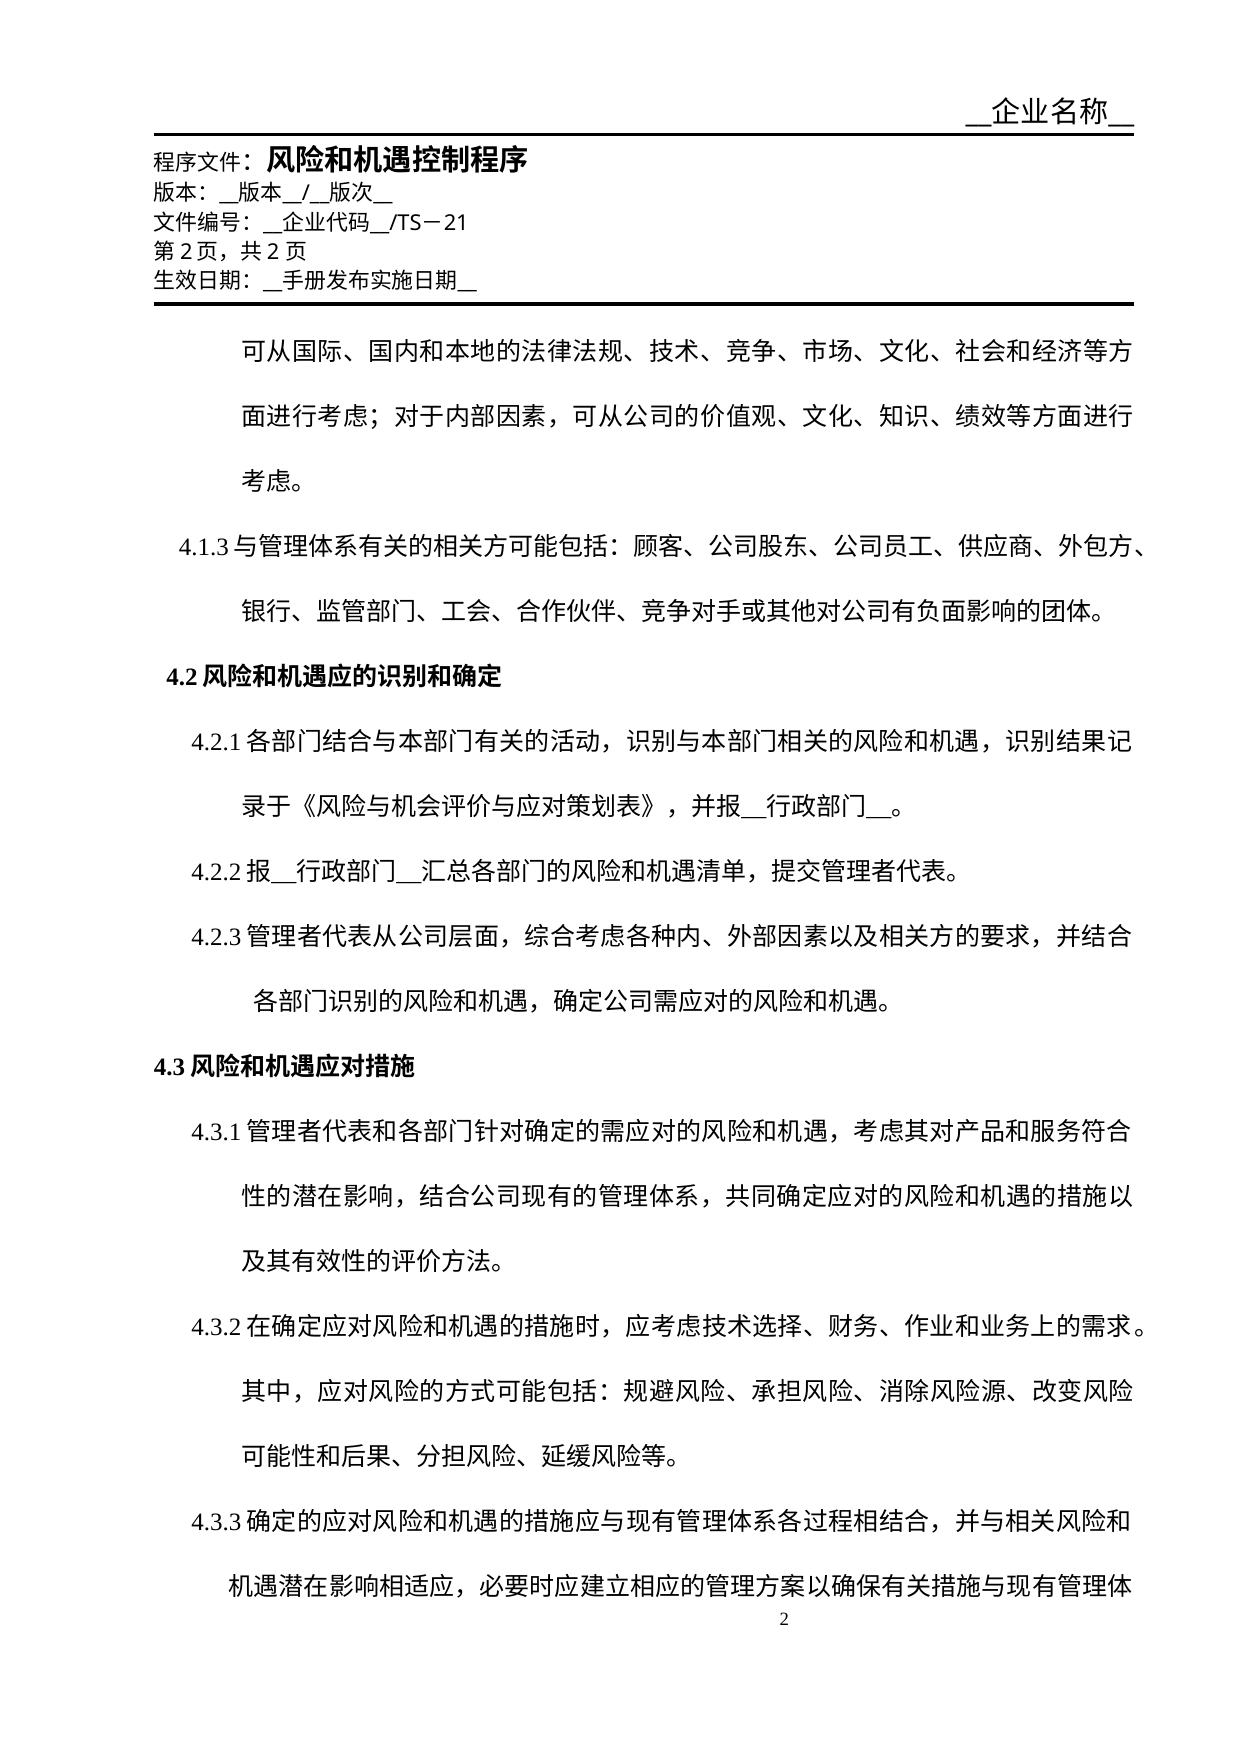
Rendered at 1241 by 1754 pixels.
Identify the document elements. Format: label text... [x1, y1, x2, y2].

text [178, 317, 1134, 512]
text 4.3.1管理者代表和各部门针对确定的需应对的风险和机遇，考虑其对产品和服务符合性的潜在影响，结合公司现有的管理体系，共同确定应对的风险和机遇的措施以及其有效性的评价方法。 [191, 1097, 1134, 1292]
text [191, 1487, 1134, 1617]
text 4.2.2报__行政部门__汇总各部门的风险和机遇清单，提交管理者代表。 [153, 837, 1134, 902]
text 4.2.1各部门结合与本部门有关的活动，识别与本部门相关的风险和机遇，识别结果记录于《风险与机会评价与应对策划表》，并报__行政部门__。 [191, 707, 1134, 837]
text 4.3.2在确定应对风险和机遇的措施时，应考虑技术选择、财务、作业和业务上的需求。其中，应对风险的方式可能包括：规避风险、承担风险、消除风险源、改变风险可能性和后果、分担风险、延缓风险等。 [191, 1292, 1134, 1487]
text 4.2.3管理者代表从公司层面，综合考虑各种内、外部因素以及相关方的要求，并结合各部门识别的风险和机遇，确定公司需应对的风险和机遇。 [191, 902, 1134, 1032]
text 4.3风险和机遇应对措施 [153, 1032, 1134, 1097]
text 4.2风险和机遇应的识别和确定 [153, 642, 1134, 707]
text 4.1.3与管理体系有关的相关方可能包括：顾客、公司股东、公司员工、供应商、外包方、银行、监管部门、工会、合作伙伴、竞争对手或其他对公司有负面影响的团体。 [178, 512, 1134, 642]
